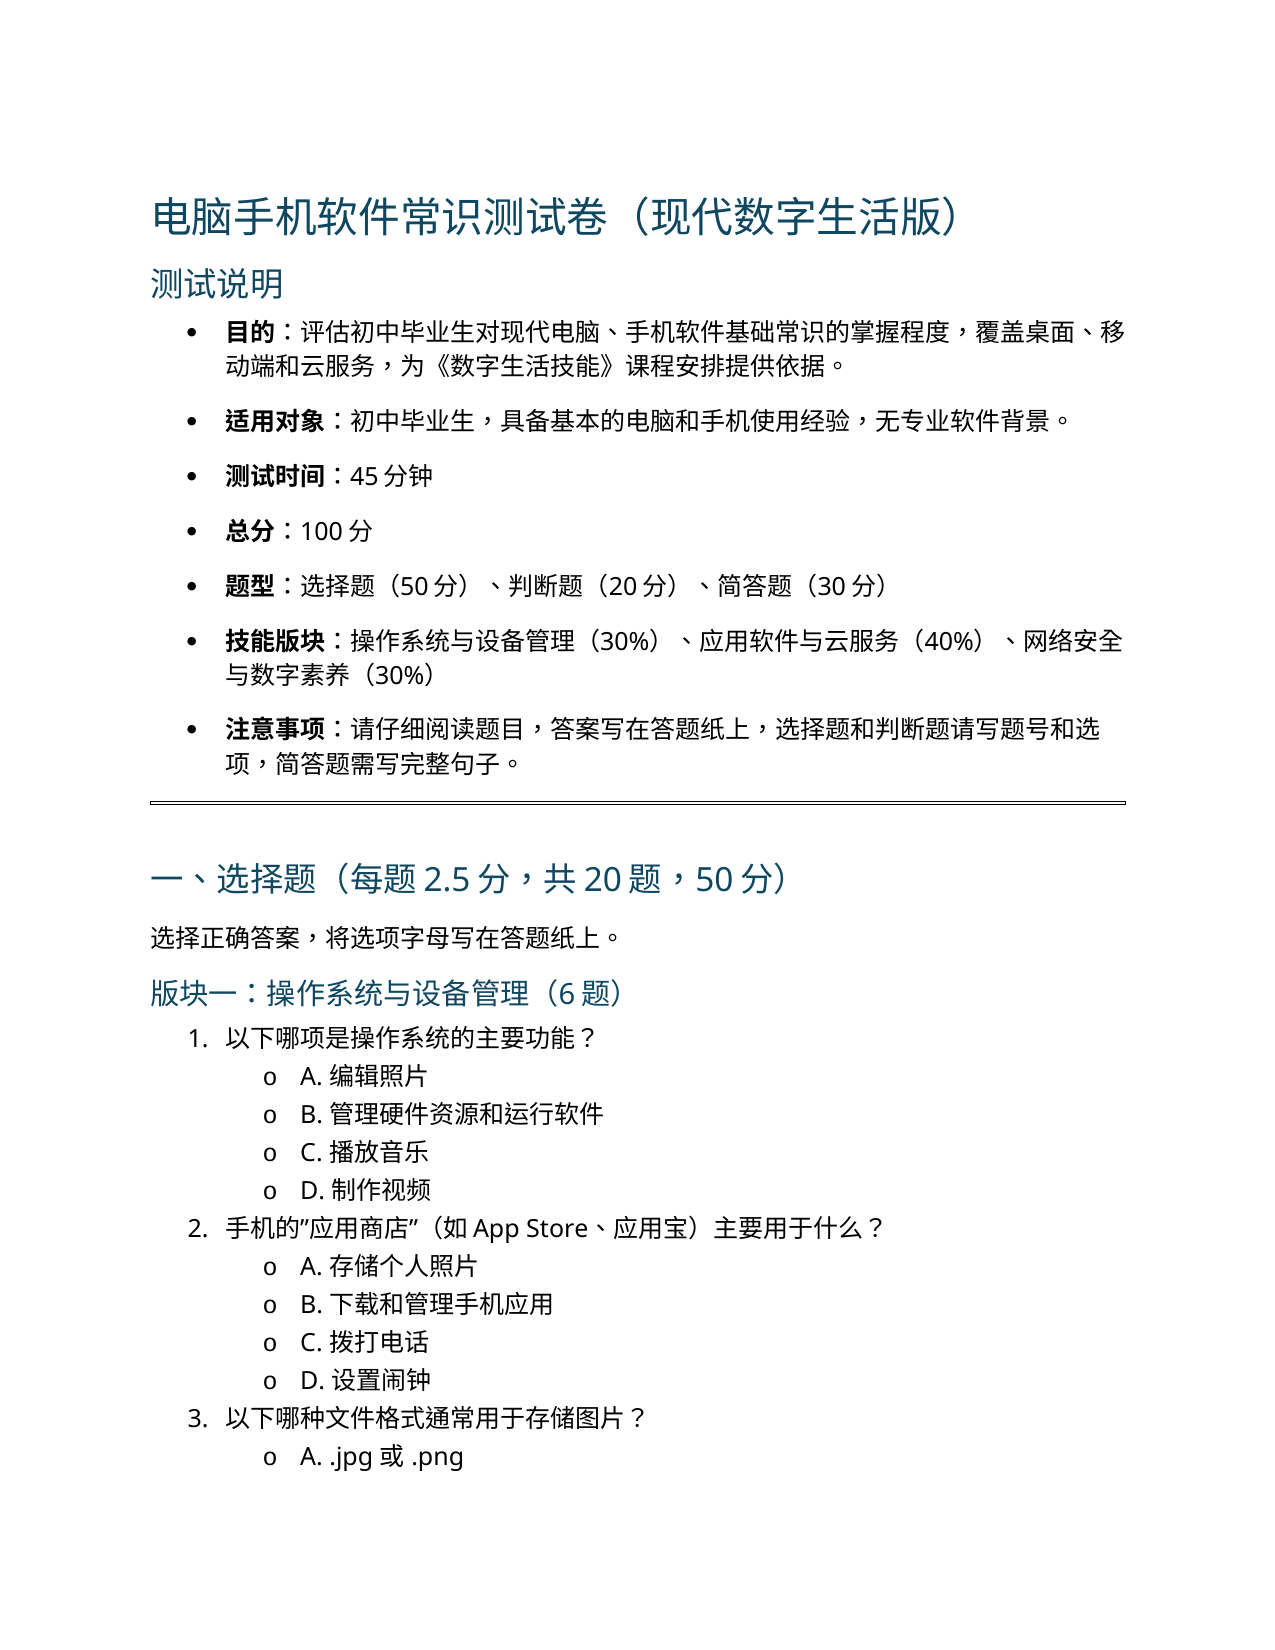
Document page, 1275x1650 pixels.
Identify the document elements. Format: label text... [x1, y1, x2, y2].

subtitle 版块一：操作系统与设备管理（6题） [150, 973, 1125, 1013]
list 以下哪项是操作系统的主要功能？ [187, 1021, 1125, 1055]
list 题型：选择题（50分）、判断题（20分）、简答题（30分） [187, 568, 1125, 602]
list 适用对象：初中毕业生，具备基本的电脑和手机使用经验，无专业软件背景。 [187, 404, 1125, 438]
list 以下哪种文件格式通常用于存储图片？ [187, 1401, 1125, 1435]
list 总分：100分 [187, 513, 1125, 547]
list B. 管理硬件资源和运行软件 [262, 1097, 1125, 1131]
list 测试时间：45分钟 [187, 458, 1125, 493]
text 选择正确答案，将选项字母写在答题纸上。 [150, 920, 1125, 954]
list 手机的”应用商店”（如App Store、应用宝）主要用于什么？ [187, 1211, 1125, 1245]
list C. 播放音乐 [262, 1135, 1125, 1169]
subtitle 一、选择题（每题2.5分，共20题，50分） [150, 856, 1125, 901]
list C. 拨打电话 [262, 1325, 1125, 1359]
list 注意事项：请仔细阅读题目，答案写在答题纸上，选择题和判断题请写题号和选项，简答题需写完整句子。 [187, 712, 1125, 780]
list A. 存储个人照片 [262, 1249, 1125, 1283]
list 技能版块：操作系统与设备管理（30%）、应用软件与云服务（40%）、网络安全与数字素养（30%） [187, 623, 1125, 691]
subtitle 电脑手机软件常识测试卷（现代数字生活版） [150, 187, 1125, 244]
list D. 制作视频 [262, 1173, 1125, 1207]
list 目的：评估初中毕业生对现代电脑、手机软件基础常识的掌握程度，覆盖桌面、移动端和云服务，为《数字生活技能》课程安排提供依据。 [187, 315, 1125, 383]
subtitle 测试说明 [150, 261, 1125, 306]
list B. 下载和管理手机应用 [262, 1287, 1125, 1321]
list D. 设置闹钟 [262, 1363, 1125, 1397]
list A. 编辑照片 [262, 1059, 1125, 1093]
list A. .jpg 或 .png [262, 1439, 1125, 1473]
